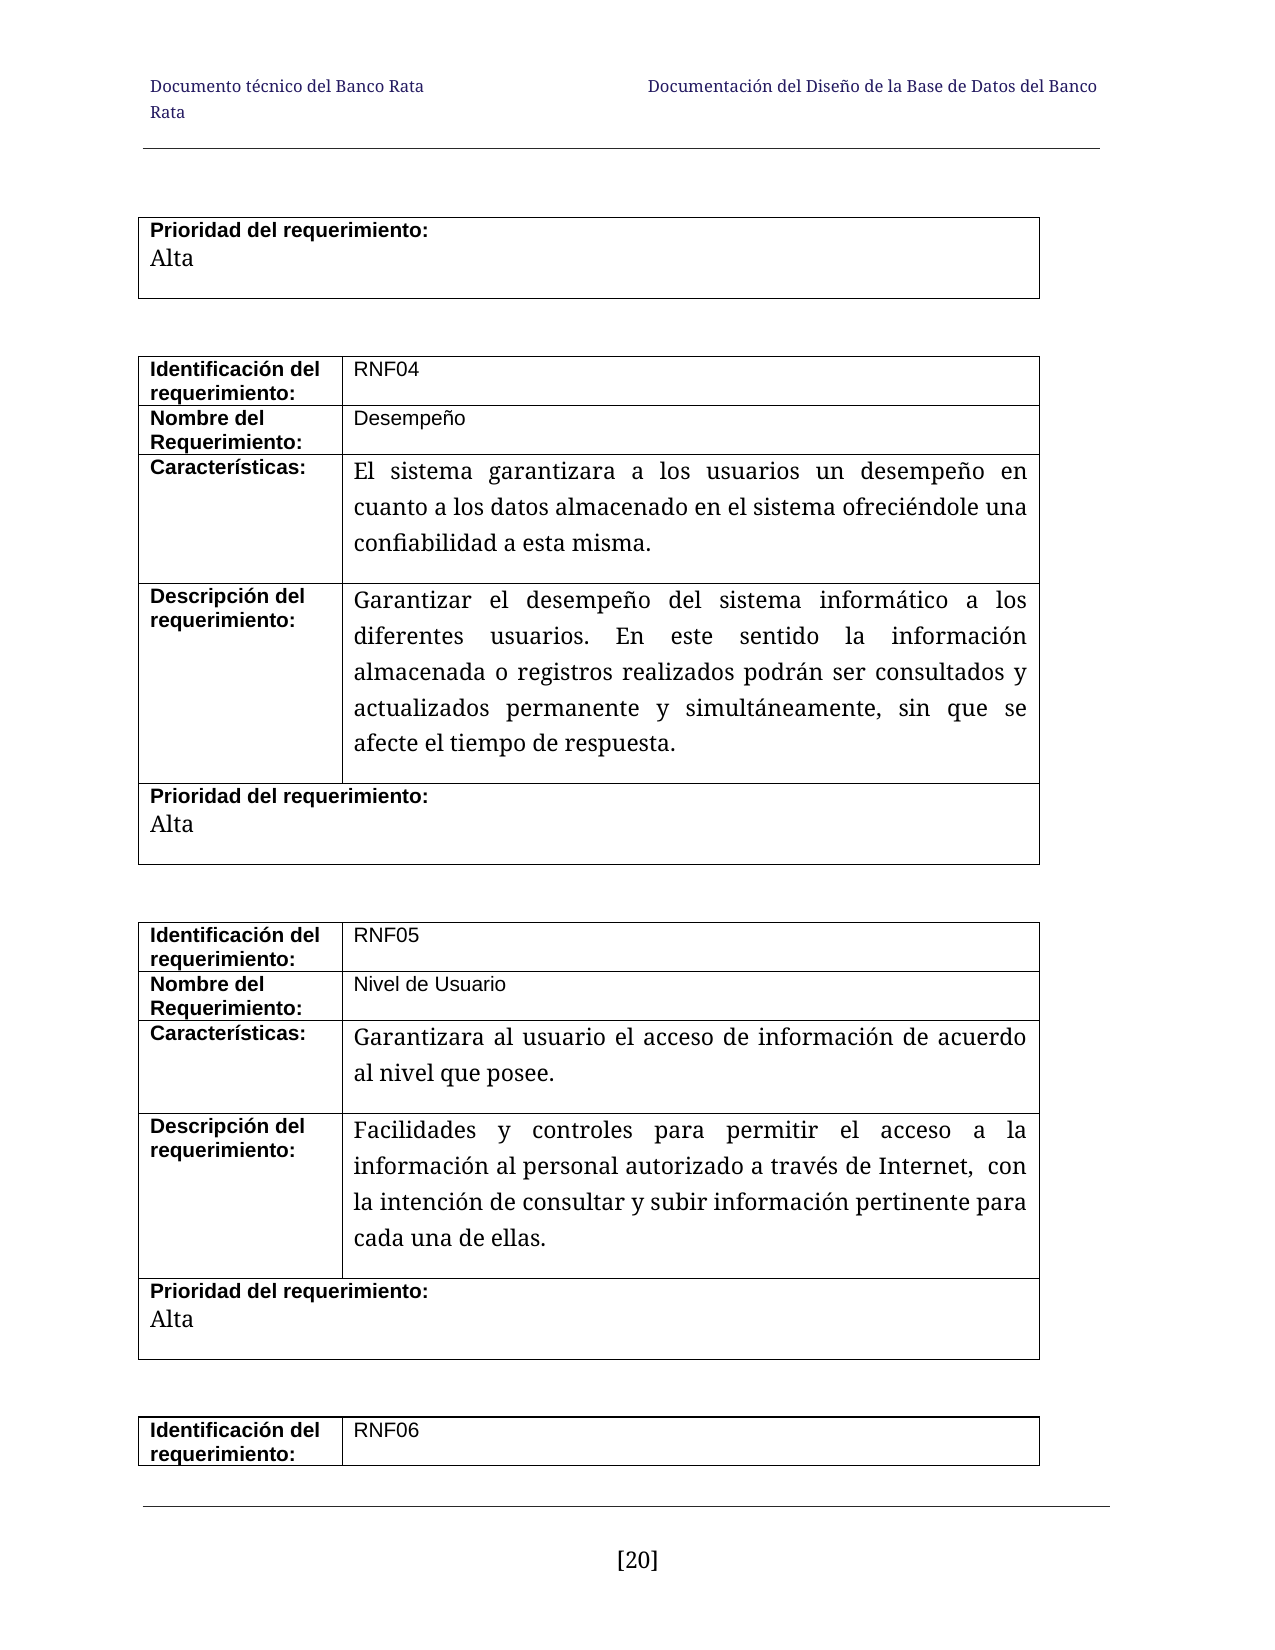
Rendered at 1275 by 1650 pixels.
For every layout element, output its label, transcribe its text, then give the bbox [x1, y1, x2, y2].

table_cell Prioridad del requerimiento: Alta [139, 784, 1039, 864]
table_cell Nombre del Requerimiento: [139, 406, 342, 454]
table_cell Características: [139, 455, 342, 583]
table_cell Descripción del requerimiento: [139, 584, 342, 783]
table_cell Nivel de Usuario [343, 972, 1039, 1020]
table_header Identificación del requerimiento: [139, 923, 342, 971]
table_cell Facilidades y controles para permitir el acceso a la información al personal autorizado a través de Internet, con la intención de consultar y subir información pertinente para cada una de ellas. [343, 1114, 1039, 1278]
table_cell Prioridad del requerimiento: Alta [139, 218, 1039, 298]
table_cell Descripción del requerimiento: [139, 1114, 342, 1278]
table_cell Garantizar el desempeño del sistema informático a los diferentes usuarios. En este sentido la información almacenada o registros realizados podrán ser consultados y actualizados permanente y simultáneamente, sin que se afecte el tiempo de respuesta. [343, 584, 1039, 783]
table_header RNF04 [343, 357, 1039, 405]
table_cell Desempeño [343, 406, 1039, 454]
table_header Identificación del requerimiento: [139, 357, 342, 405]
table_header RNF05 [343, 923, 1039, 971]
table_cell Garantizara al usuario el acceso de información de acuerdo al nivel que posee. [343, 1021, 1039, 1113]
table_cell Nombre del Requerimiento: [139, 972, 342, 1020]
table_cell El sistema garantizara a los usuarios un desempeño en cuanto a los datos almacenado en el sistema ofreciéndole una confiabilidad a esta misma. [343, 455, 1039, 583]
table_cell Características: [139, 1021, 342, 1113]
table_cell Prioridad del requerimiento: Alta [139, 1279, 1039, 1359]
table_header RNF06 [343, 1418, 1039, 1465]
table_header Identificación del requerimiento: [139, 1418, 342, 1465]
